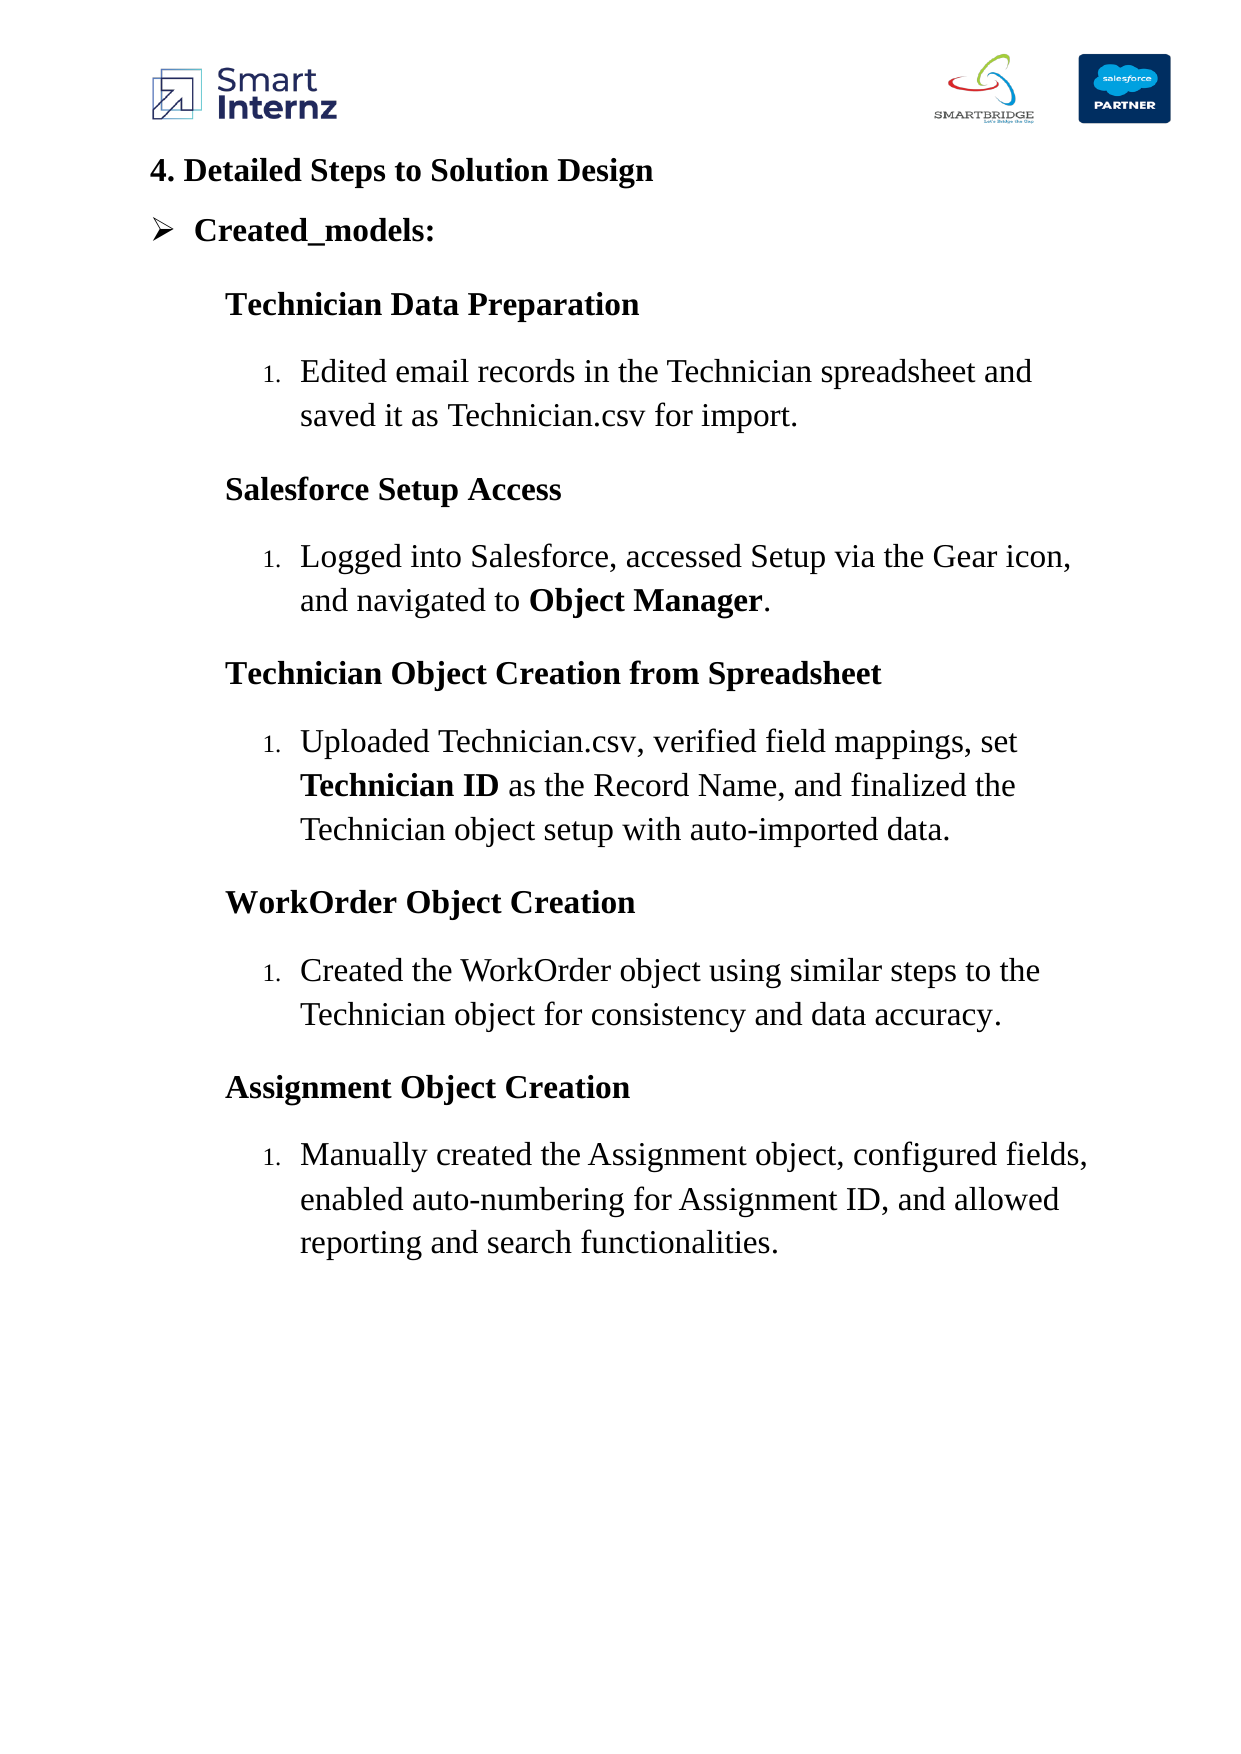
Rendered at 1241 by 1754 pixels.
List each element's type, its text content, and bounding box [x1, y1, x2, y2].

list Manually created the Assignment object, configured fields, enabled auto-numbering for Assignment ID, and allowed reporting and search functionalities. [262, 1135, 1090, 1261]
list Created the WorkOrder object using similar steps to the Technician object for consistency and data accuracy. [262, 950, 1090, 1032]
list Created_models: [150, 211, 1090, 249]
picture [933, 50, 1173, 126]
text WorkOrder Object Creation [225, 882, 1090, 921]
text Assignment Object Creation [225, 1067, 1090, 1106]
list Uploaded Technician.csv, verified field mappings, set Technician ID as the Record Name, and finalized the Technician object setup with auto-imported data. [262, 721, 1090, 847]
picture [150, 65, 339, 121]
list Logged into Salesforce, accessed Setup via the Gear icon, and navigated to Object Manager. [262, 536, 1090, 619]
text Technician Object Creation from Spreadsheet [225, 653, 1090, 692]
list Detailed Steps to Solution Design [150, 150, 1090, 188]
text Technician Data Preparation [225, 284, 1090, 322]
list Edited email records in the Technician spreadsheet and saved it as Technician.csv for import. [262, 351, 1090, 434]
text Salesforce Setup Access [225, 469, 1090, 507]
